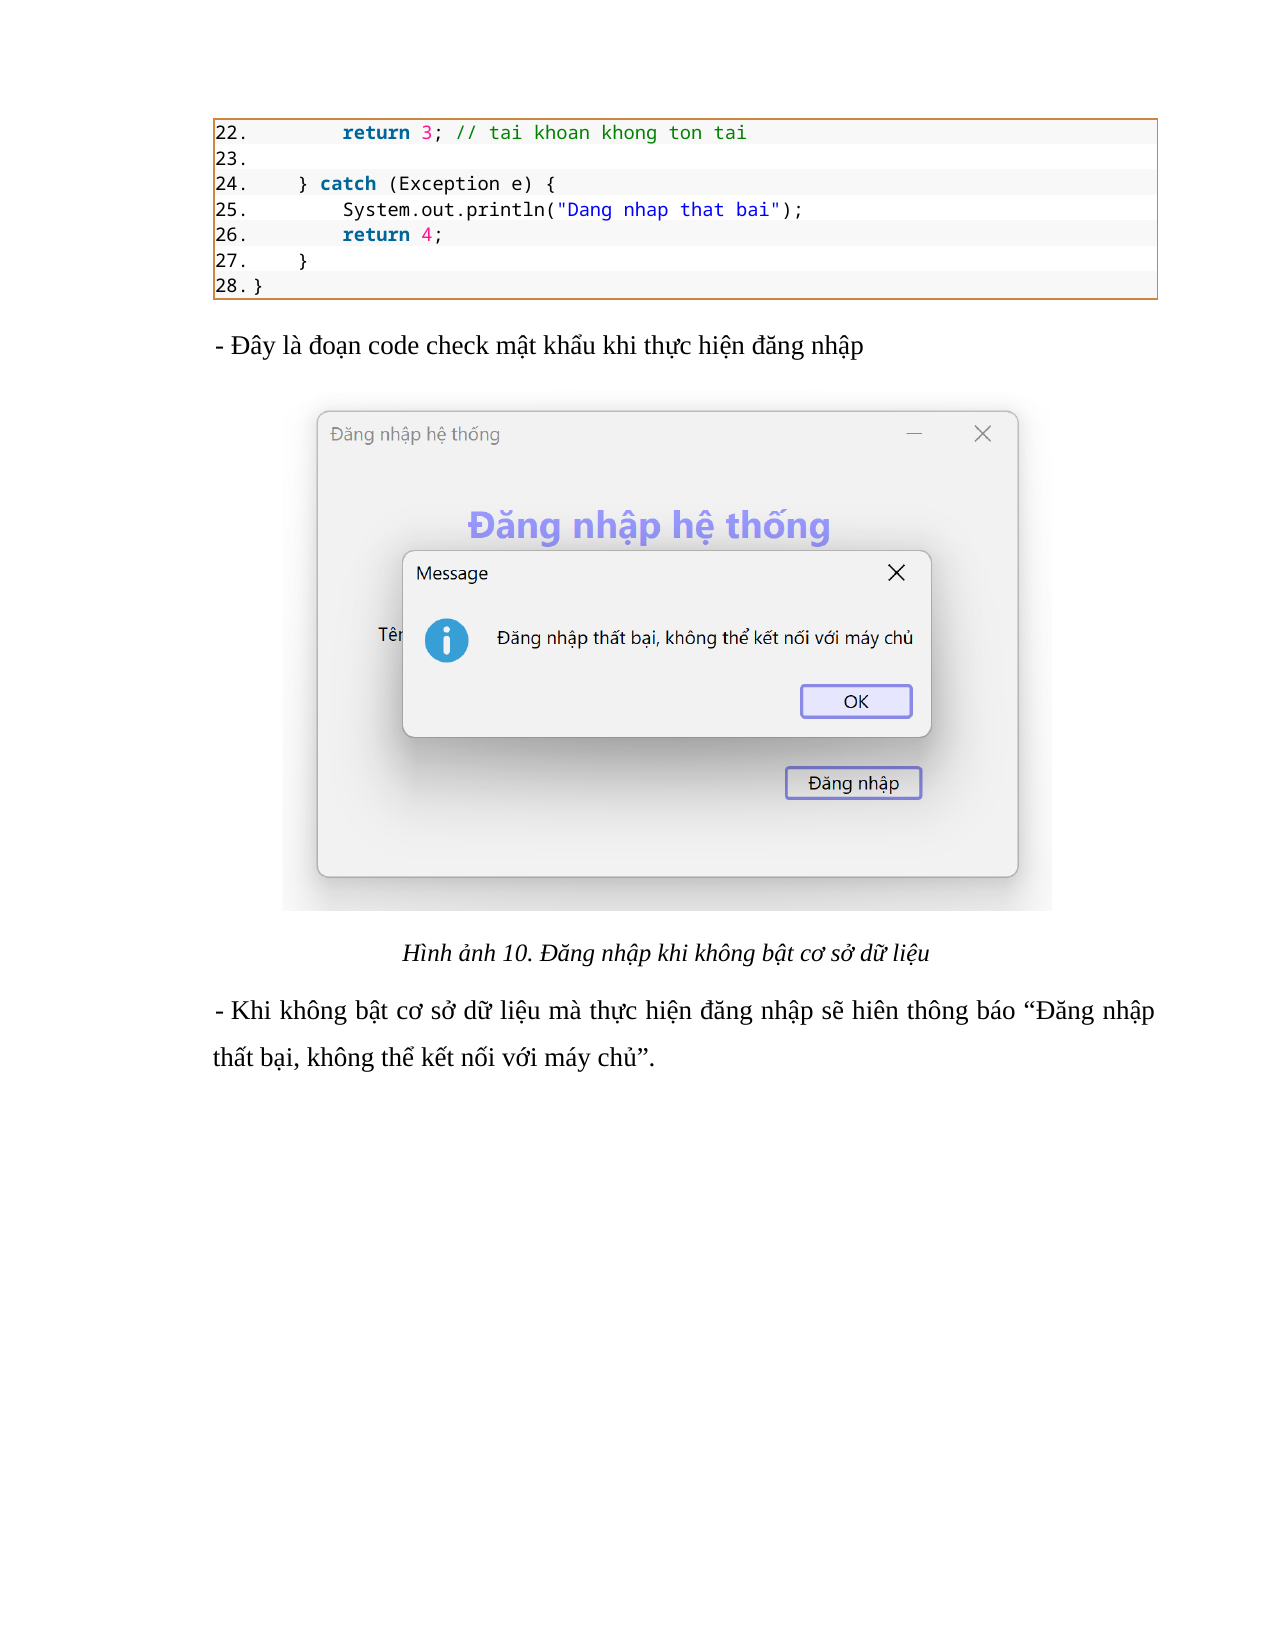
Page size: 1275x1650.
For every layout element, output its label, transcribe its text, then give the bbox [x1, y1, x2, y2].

list System.out.println("Dang nhap that bai"); [215, 195, 1157, 220]
list Khi không bật cơ sở dữ liệu mà thực hiện đăng nhập sẽ hiên thông báo “Đăng nhập thất bại, không thể kết nối với máy chủ”. [213, 994, 1157, 1072]
list } [215, 271, 1157, 298]
picture [282, 388, 1052, 911]
list } [215, 246, 1157, 271]
list return 4; [215, 220, 1157, 246]
text Hình ảnh 10. Đăng nhập khi không bật cơ sở dữ liệu [177, 938, 1157, 967]
list } catch (Exception e) { [215, 169, 1157, 195]
list return 3; // tai khoan khong ton tai [215, 120, 1157, 144]
list Đây là đoạn code check mật khẩu khi thực hiện đăng nhập [213, 329, 1157, 360]
